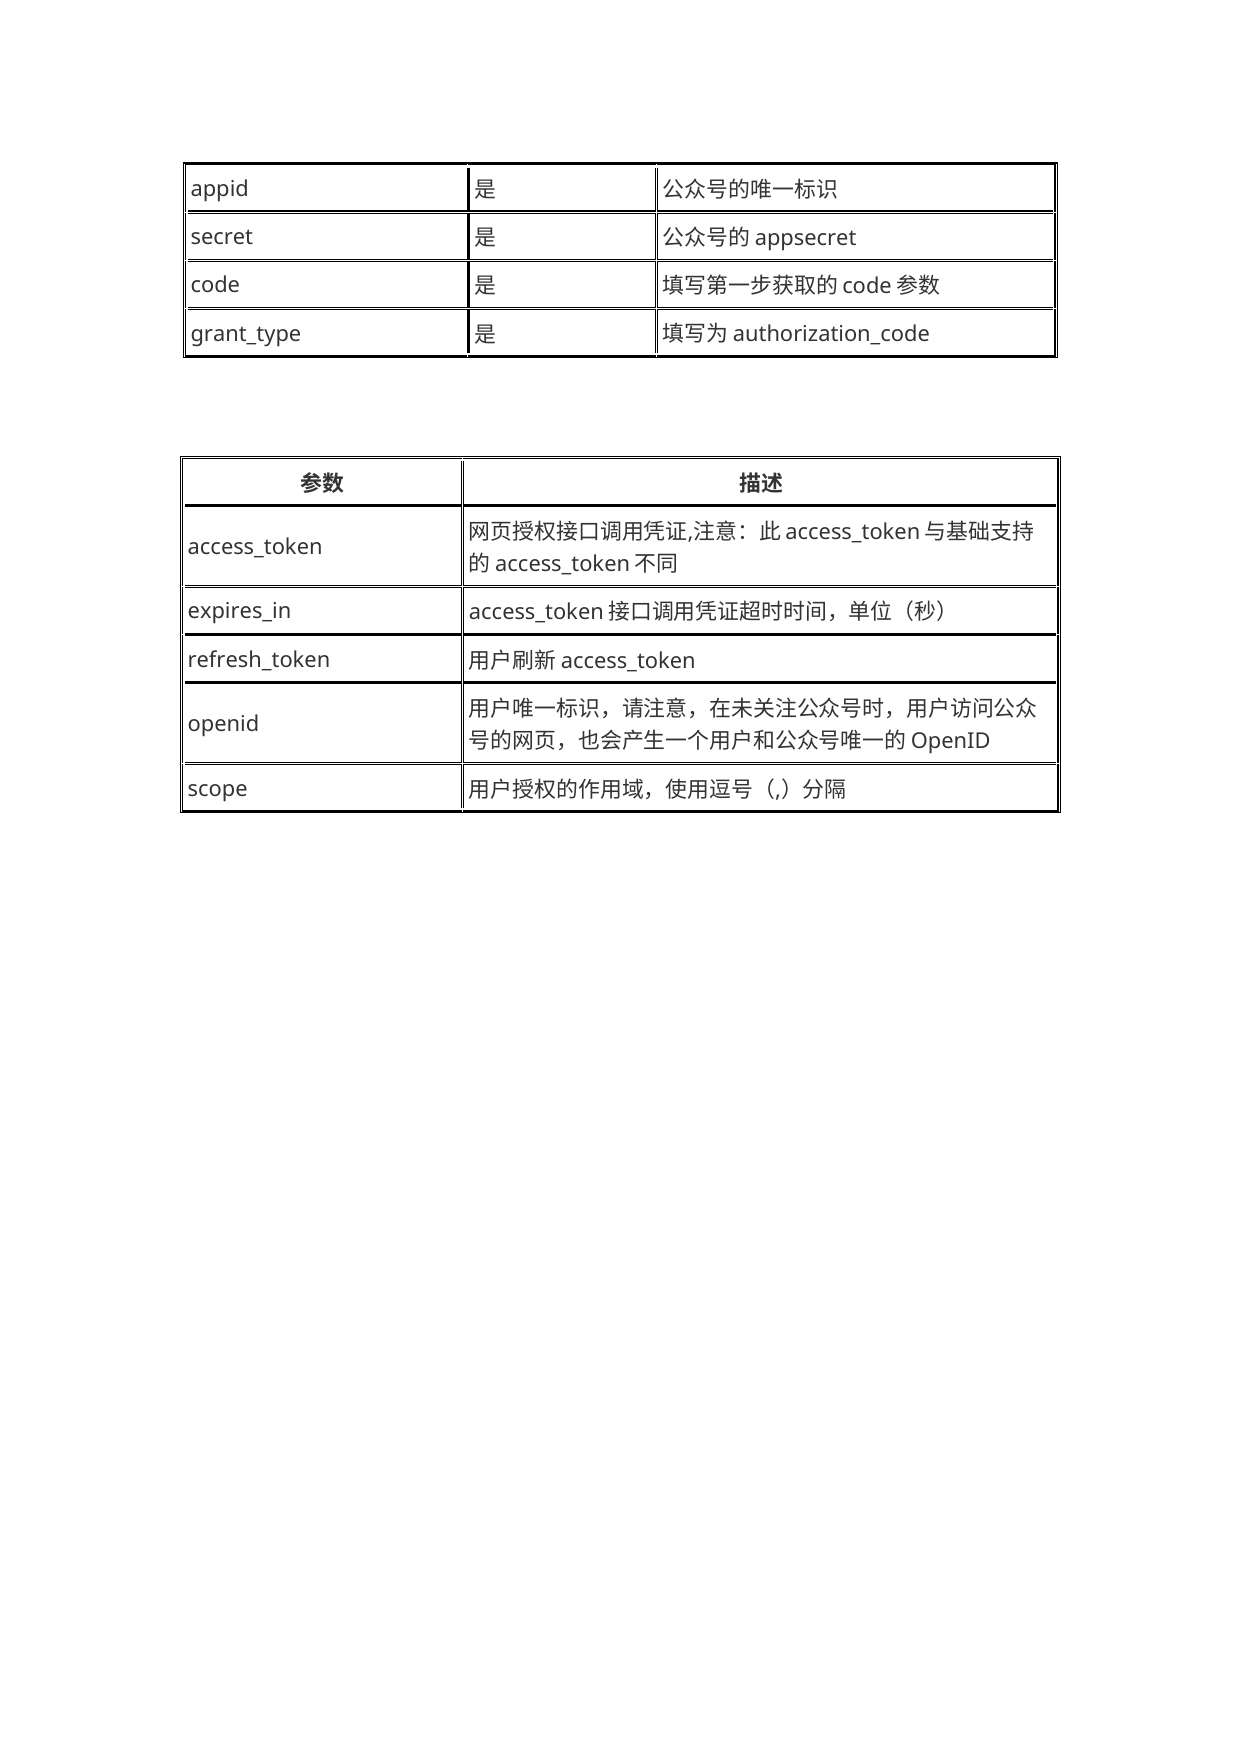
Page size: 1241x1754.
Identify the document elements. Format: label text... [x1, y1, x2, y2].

table_cell access_token [183, 504, 461, 584]
table_cell 公众号的appsecret [658, 210, 1055, 258]
table_header 参数 [183, 459, 462, 504]
table_cell scope [181, 762, 462, 810]
table_cell refresh_token [181, 633, 461, 681]
table_cell 填写为authorization_code [656, 307, 1056, 355]
table_cell expires_in [183, 585, 461, 633]
table_cell 公众号的唯一标识 [656, 165, 1054, 210]
table_cell openid [183, 681, 461, 762]
table_cell 用户授权的作用域，使用逗号（,）分隔 [463, 762, 1059, 810]
table_cell appid [186, 164, 468, 210]
table_cell 是 [468, 165, 656, 210]
table_cell 填写第一步获取的code参数 [658, 259, 1055, 307]
table_cell access_token接口调用凭证超时时间，单位（秒） [464, 585, 1058, 633]
table_cell secret [186, 210, 467, 258]
table_cell 用户刷新access_token [464, 633, 1059, 681]
table_cell 网页授权接口调用凭证,注意：此access_token与基础支持的access_token不同 [464, 504, 1057, 584]
table_cell 是 [468, 310, 656, 355]
table_cell 是 [470, 262, 655, 307]
table_cell 用户唯一标识，请注意，在未关注公众号时，用户访问公众号的网页，也会产生一个用户和公众号唯一的OpenID [464, 681, 1057, 762]
table_cell 是 [470, 214, 655, 258]
table_cell code [186, 259, 467, 307]
table_header 描述 [463, 459, 1057, 504]
table_cell grant_type [184, 307, 468, 355]
